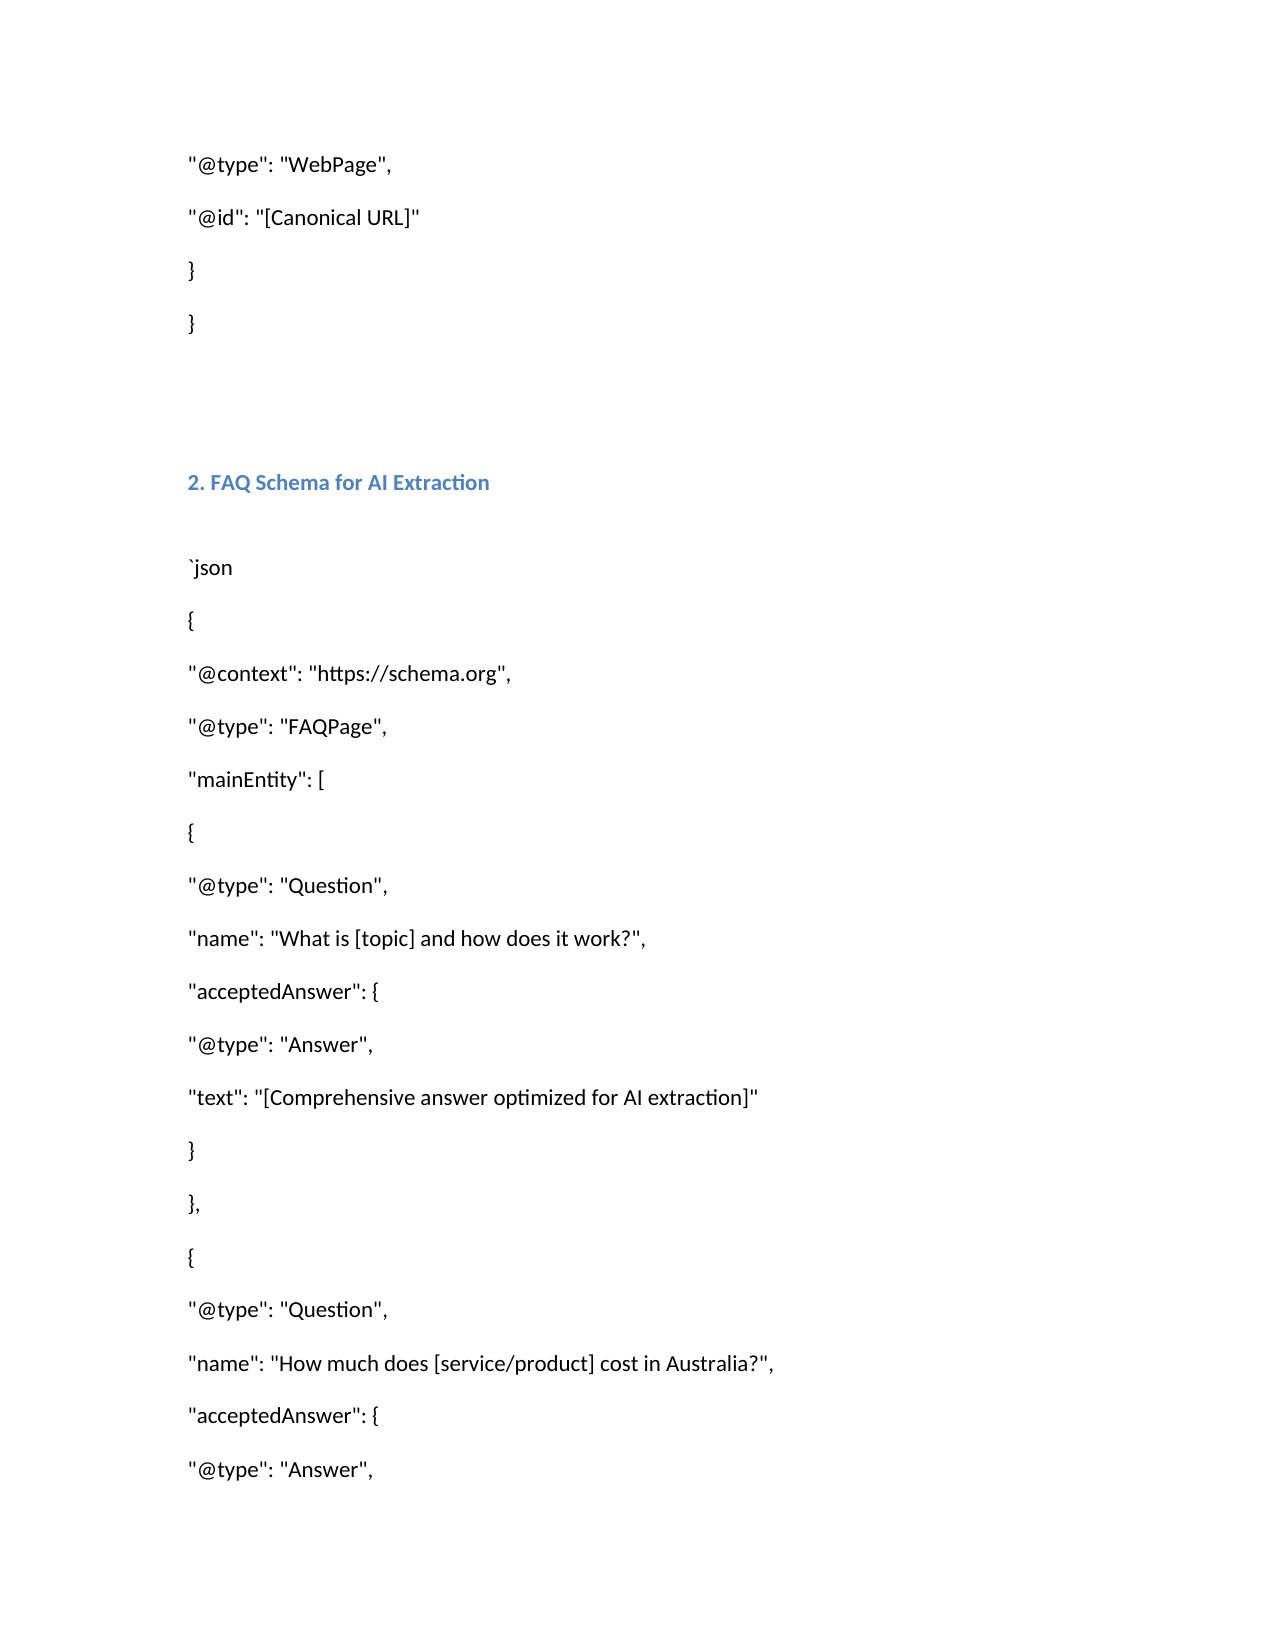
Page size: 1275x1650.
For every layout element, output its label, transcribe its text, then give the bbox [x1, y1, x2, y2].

text } [187, 256, 1087, 284]
text "@type": "Answer", [187, 1031, 1087, 1058]
text "@context": "https://schema.org", [187, 659, 1087, 687]
text } [187, 309, 1087, 337]
text { [187, 818, 1087, 846]
text "@type": "Question", [187, 871, 1087, 899]
text "@type": "Question", [187, 1296, 1087, 1324]
text "name": "What is [topic] and how does it work?", [187, 924, 1087, 952]
text { [187, 1243, 1087, 1271]
text } [187, 1137, 1087, 1164]
text "@id": "[Canonical URL]" [187, 203, 1087, 231]
text "name": "How much does [service/product] cost in Australia?", [187, 1349, 1087, 1377]
text "acceptedAnswer": { [187, 1402, 1087, 1430]
text "acceptedAnswer": { [187, 977, 1087, 1006]
text "text": "[Comprehensive answer optimized for AI extraction]" [187, 1083, 1087, 1112]
subtitle 2. FAQ Schema for AI Extraction [187, 468, 1087, 496]
text "@type": "FAQPage", [187, 712, 1087, 740]
text { [187, 606, 1087, 634]
text "@type": "Answer", [187, 1455, 1087, 1483]
text "@type": "WebPage", [187, 150, 1087, 178]
text }, [187, 1189, 1087, 1218]
text `json [187, 553, 1087, 581]
text "mainEntity": [ [187, 765, 1087, 793]
